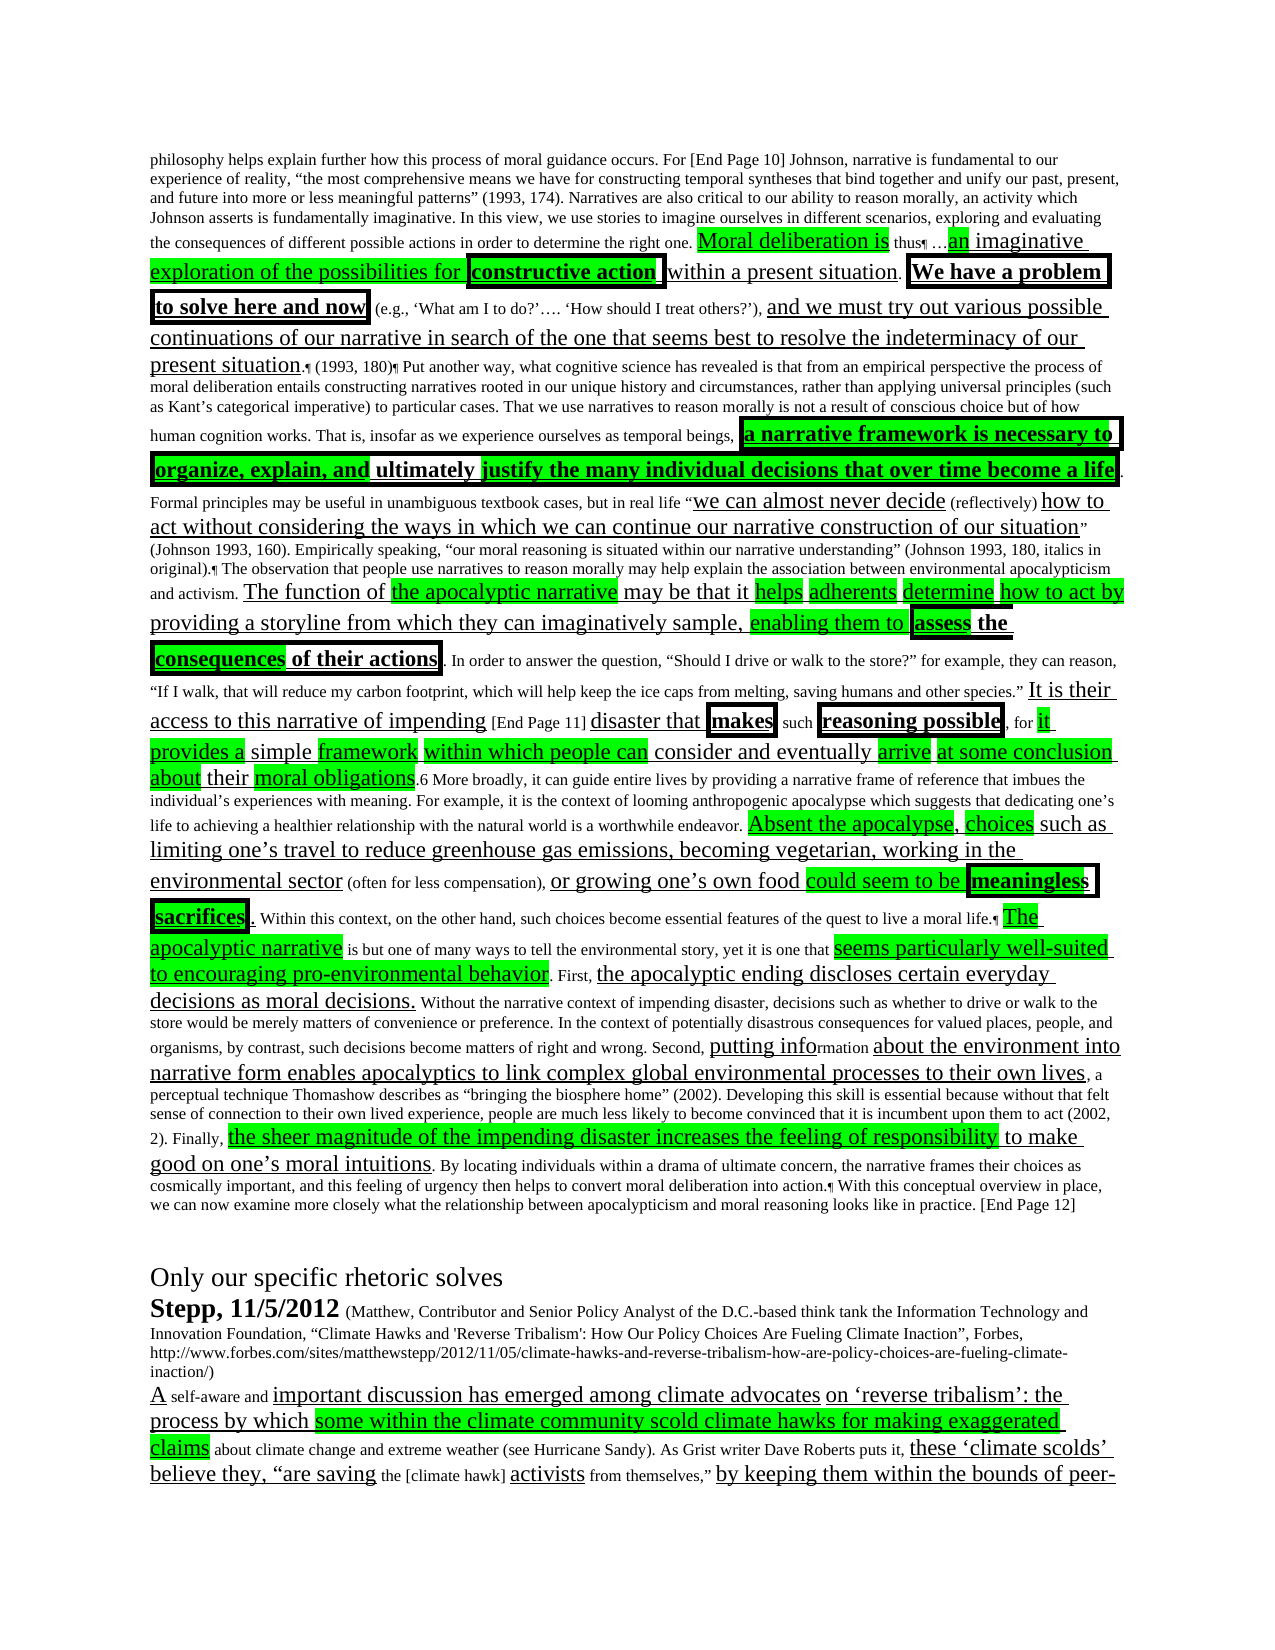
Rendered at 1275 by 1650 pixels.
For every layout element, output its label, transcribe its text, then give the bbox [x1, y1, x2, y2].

subtitle Only our specific rhetoric solves [150, 1261, 1125, 1293]
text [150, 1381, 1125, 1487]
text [150, 150, 1125, 1214]
text Stepp, 11/5/2012 (Matthew, Contributor and Senior Policy Analyst of the D.C.-based think tank the Information Technology and Innovation Foundation, “Climate Hawks and 'Reverse Tribalism': How Our Policy Choices Are Fueling Climate Inaction”, Forbes, http://www.forbes.com/sites/matthewstepp/2012/11/05/climate-hawks-and-reverse-tribalism-how-are-policy-choices-are-fueling-climate-inaction/) [150, 1293, 1125, 1381]
